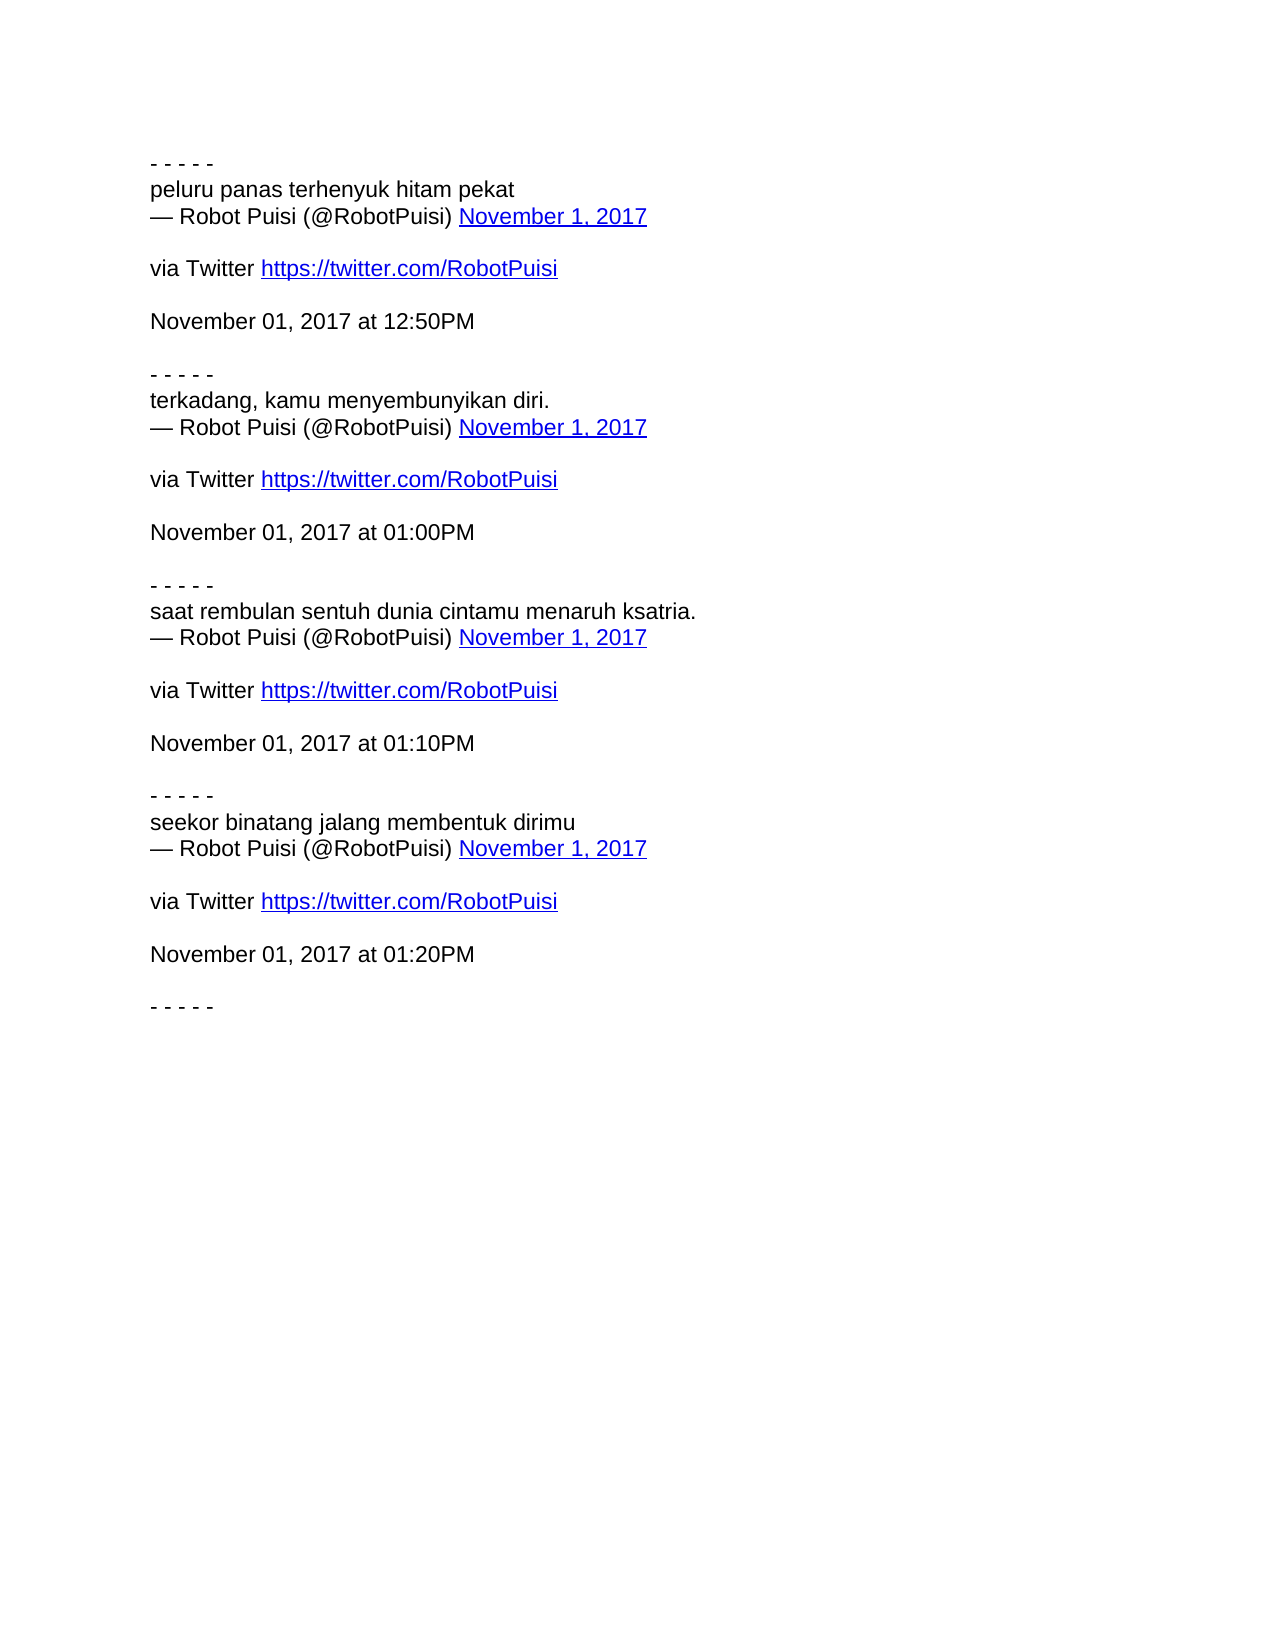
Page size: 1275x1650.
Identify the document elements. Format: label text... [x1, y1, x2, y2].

text November 01, 2017 at 01:00PM [150, 519, 1125, 545]
text - - - - - [150, 572, 1125, 598]
text — Robot Puisi (@RobotPuisi) November 1, 2017 [150, 835, 1125, 862]
text — Robot Puisi (@RobotPuisi) November 1, 2017 [150, 624, 1125, 651]
text via Twitter https://twitter.com/RobotPuisi [150, 888, 1125, 914]
text terkadang, kamu menyembunyikan diri. [150, 387, 1125, 413]
text seekor binatang jalang membentuk dirimu [150, 809, 1125, 835]
text - - - - - [150, 782, 1125, 809]
text - - - - - [150, 993, 1125, 1020]
text via Twitter https://twitter.com/RobotPuisi [150, 677, 1125, 703]
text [150, 255, 1125, 282]
text - - - - - [150, 361, 1125, 387]
text — Robot Puisi (@RobotPuisi) November 1, 2017 [150, 413, 1125, 440]
text November 01, 2017 at 01:10PM [150, 730, 1125, 756]
text via Twitter https://twitter.com/RobotPuisi [150, 466, 1125, 493]
text November 01, 2017 at 12:50PM [150, 308, 1125, 334]
text - - - - - [150, 150, 1125, 176]
text November 01, 2017 at 01:20PM [150, 941, 1125, 967]
text saat rembulan sentuh dunia cintamu menaruh ksatria. [150, 598, 1125, 624]
text peluru panas terhenyuk hitam pekat [150, 176, 1125, 203]
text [150, 203, 1125, 229]
